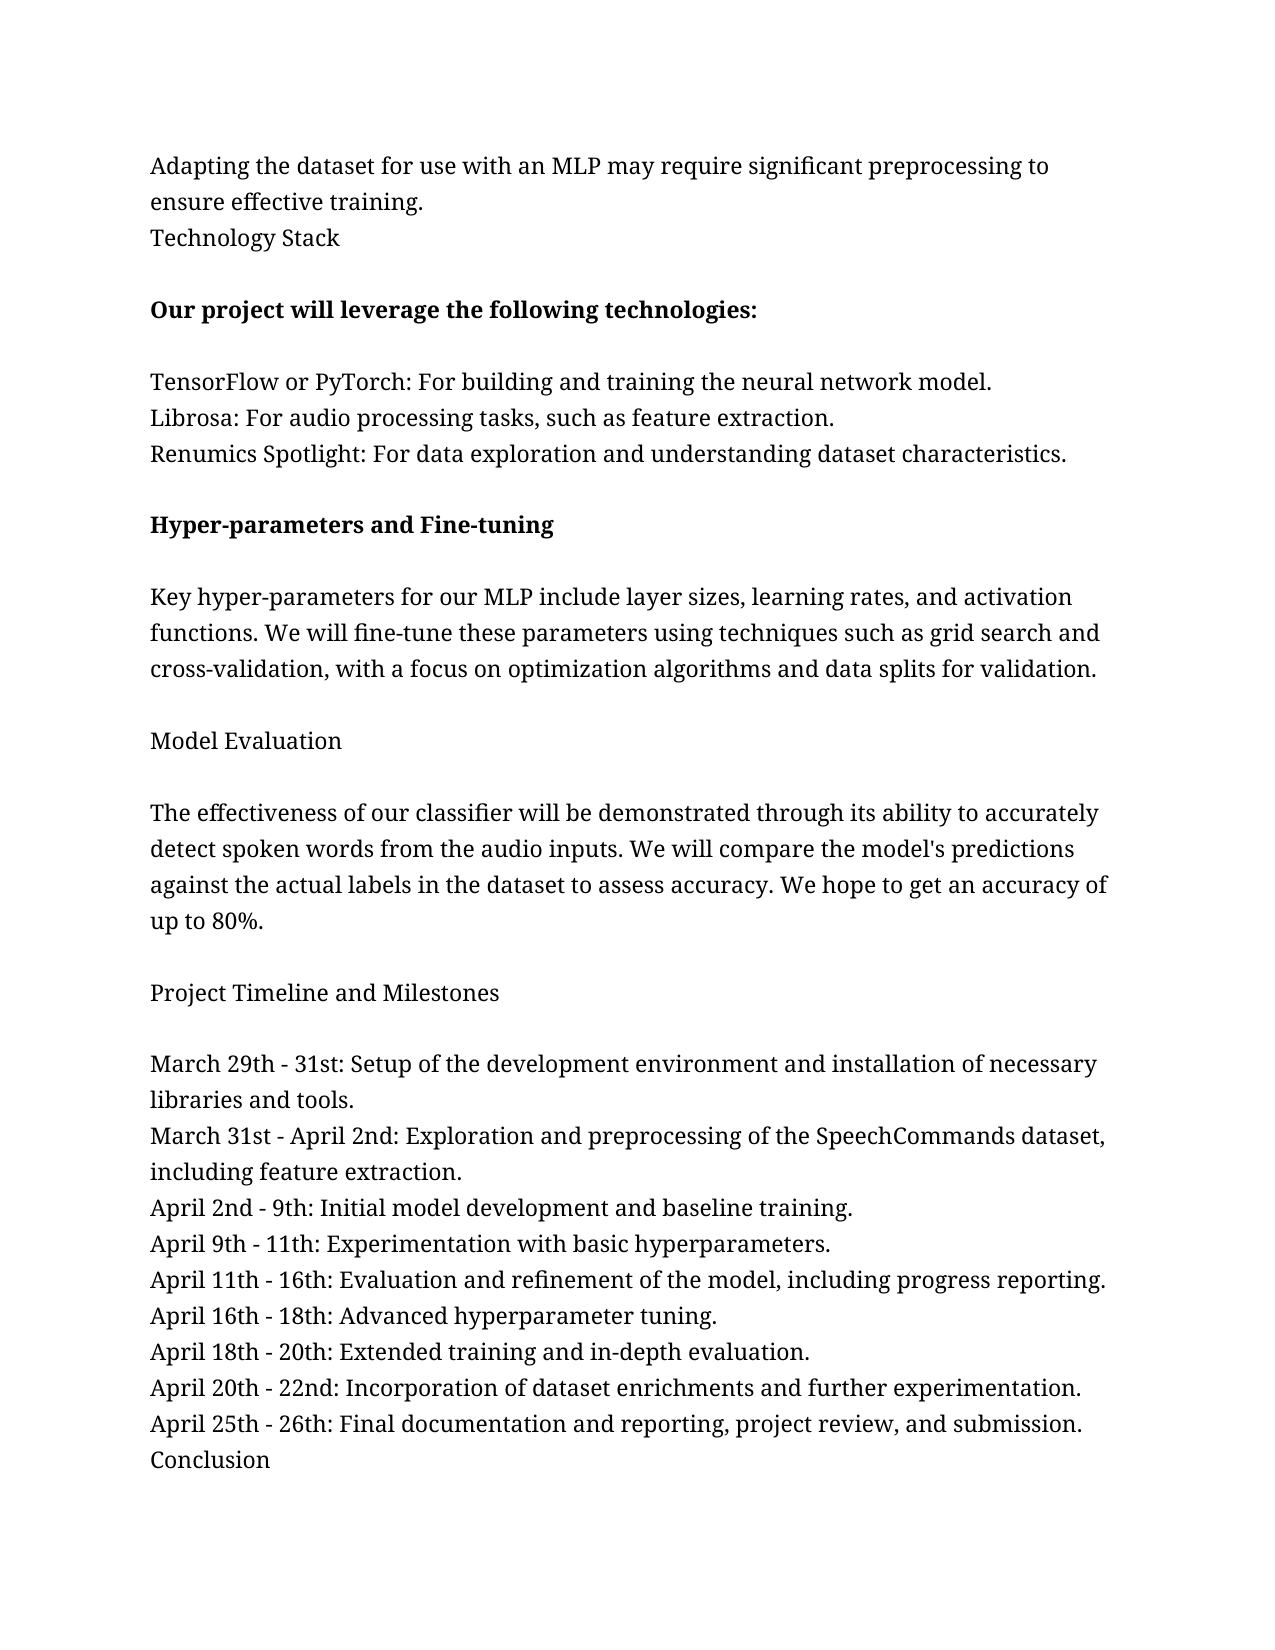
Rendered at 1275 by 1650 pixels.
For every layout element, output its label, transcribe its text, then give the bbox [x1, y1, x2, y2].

text Our project will leverage the following technologies: [150, 294, 1125, 325]
text The effectiveness of our classifier will be demonstrated through its ability to accurately detect spoken words from the audio inputs. We will compare the model's predictions against the actual labels in the dataset to assess accuracy. We hope to get an accuracy of up to 80%. [150, 797, 1125, 936]
text April 18th - 20th: Extended training and in-depth evaluation. [150, 1336, 1125, 1367]
text April 2nd - 9th: Initial model development and baseline training. [150, 1192, 1125, 1223]
text April 25th - 26th: Final documentation and reporting, project review, and submission. [150, 1408, 1125, 1439]
text Key hyper-parameters for our MLP include layer sizes, learning rates, and activation functions. We will fine-tune these parameters using techniques such as grid search and cross-validation, with a focus on optimization algorithms and data splits for validation. [150, 581, 1125, 684]
text Project Timeline and Milestones [150, 977, 1125, 1008]
text TensorFlow or PyTorch: For building and training the neural network model. [150, 366, 1125, 397]
text Conclusion [150, 1444, 1125, 1475]
text April 20th - 22nd: Incorporation of dataset enrichments and further experimentation. [150, 1372, 1125, 1403]
text Technology Stack [150, 222, 1125, 253]
text April 9th - 11th: Experimentation with basic hyperparameters. [150, 1228, 1125, 1259]
text Adapting the dataset for use with an MLP may require significant preprocessing to ensure effective training. [150, 150, 1125, 217]
text Hyper-parameters and Fine-tuning [150, 509, 1125, 541]
text March 31st - April 2nd: Exploration and preprocessing of the SpeechCommands dataset, including feature extraction. [150, 1120, 1125, 1187]
text March 29th - 31st: Setup of the development environment and installation of necessary libraries and tools. [150, 1048, 1125, 1116]
text Librosa: For audio processing tasks, such as feature extraction. [150, 402, 1125, 433]
text Model Evaluation [150, 725, 1125, 756]
text April 16th - 18th: Advanced hyperparameter tuning. [150, 1300, 1125, 1331]
text April 11th - 16th: Evaluation and refinement of the model, including progress reporting. [150, 1264, 1125, 1295]
text Renumics Spotlight: For data exploration and understanding dataset characteristics. [150, 437, 1125, 469]
